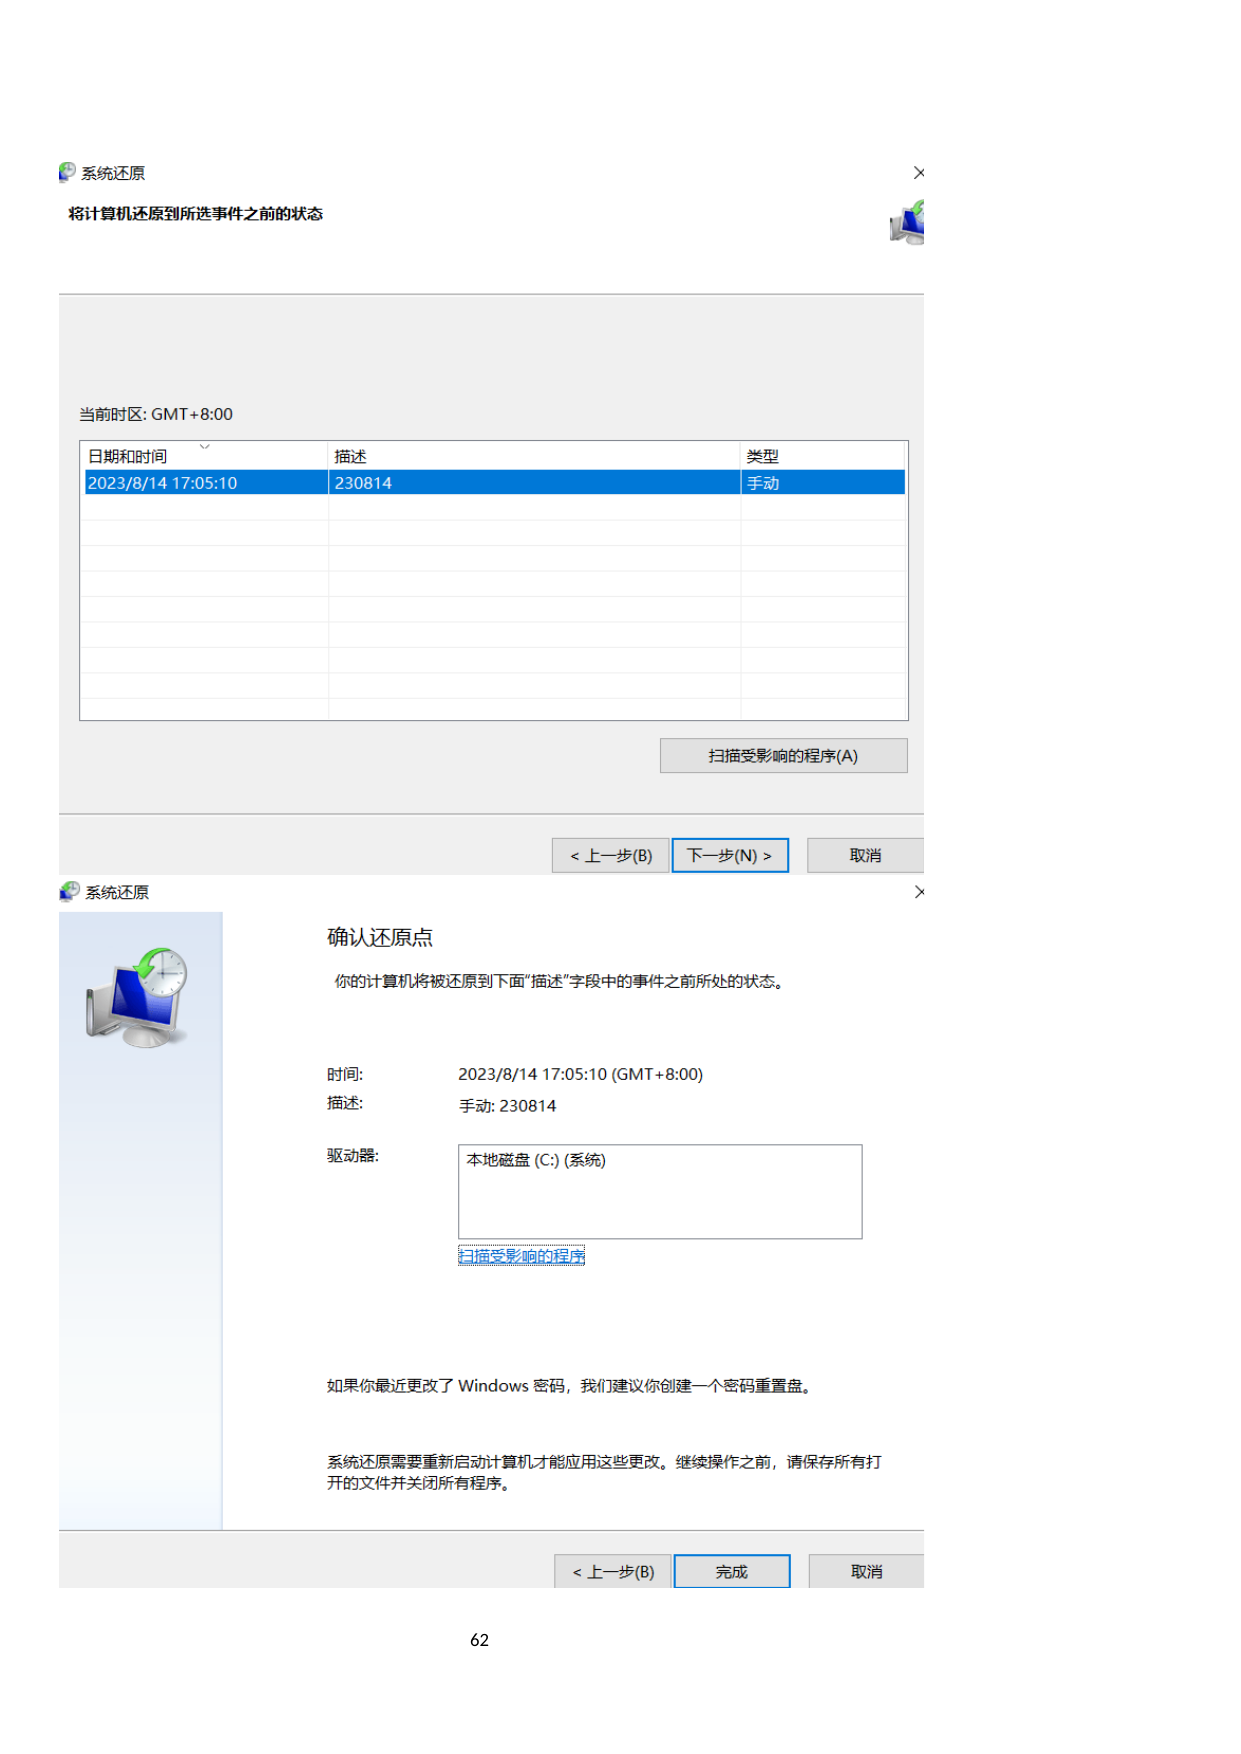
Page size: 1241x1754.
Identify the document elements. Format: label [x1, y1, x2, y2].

picture [59, 162, 924, 875]
picture [59, 877, 925, 1588]
